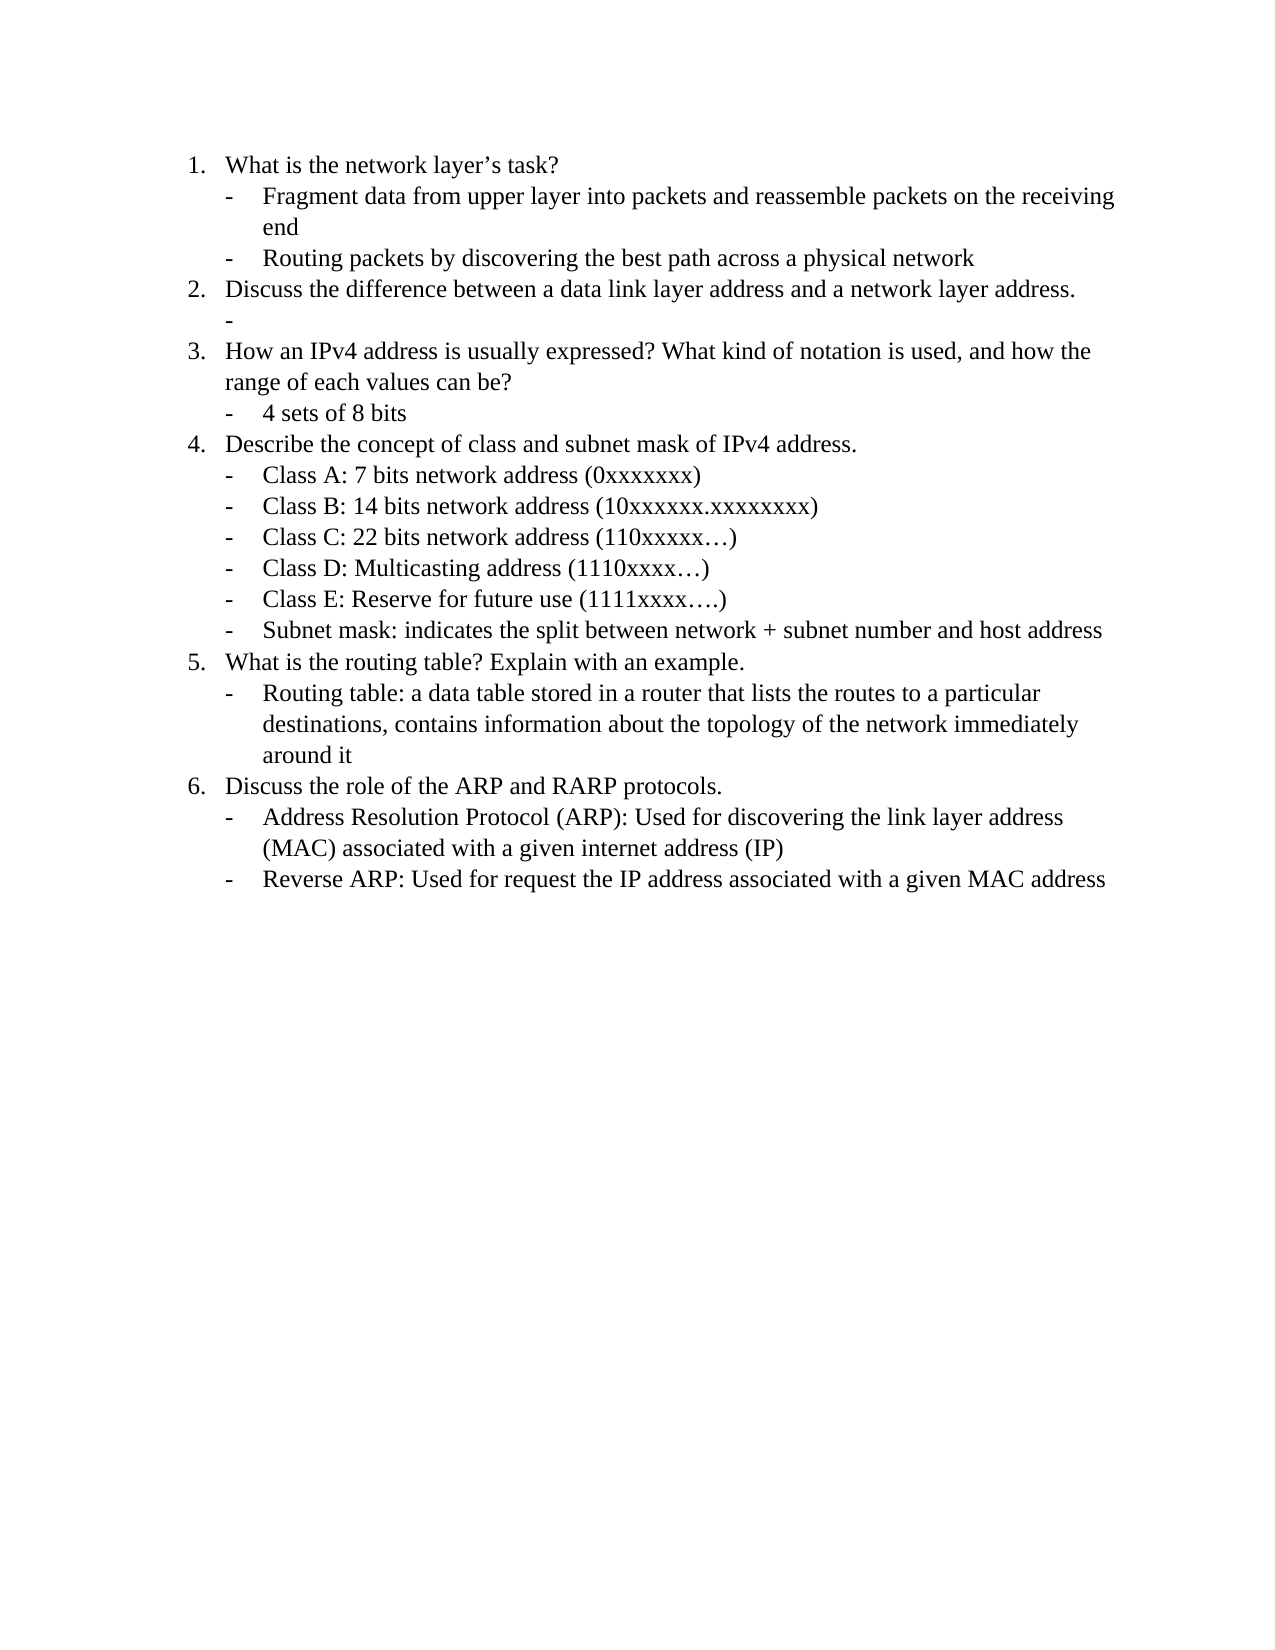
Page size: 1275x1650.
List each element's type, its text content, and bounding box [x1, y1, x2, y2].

list 4 sets of 8 bits [225, 398, 1125, 427]
list Fragment data from upper layer into packets and reassemble packets on the receiving end [225, 181, 1125, 241]
list Address Resolution Protocol (ARP): Used for discovering the link layer address (MAC) associated with a given internet address (IP) [225, 802, 1125, 862]
list Class B: 14 bits network address (10xxxxxx.xxxxxxxx) [225, 491, 1125, 520]
list Class E: Reserve for future use (1111xxxx….) [225, 584, 1125, 613]
list What is the routing table? Explain with an example. [187, 647, 1125, 675]
list Class A: 7 bits network address (0xxxxxxx) [225, 460, 1125, 489]
list Reverse ARP: Used for request the IP address associated with a given MAC address [225, 864, 1125, 893]
list Class D: Multicasting address (1110xxxx…) [225, 553, 1125, 582]
list Routing packets by discovering the best path across a physical network [225, 243, 1125, 272]
list How an IPv4 address is usually expressed? What kind of notation is used, and how the range of each values can be? [187, 336, 1125, 396]
list Discuss the difference between a data link layer address and a network layer address. [187, 274, 1125, 303]
list Describe the concept of class and subnet mask of IPv4 address. [187, 429, 1125, 458]
list Routing table: a data table stored in a router that lists the routes to a particular destinations, contains information about the topology of the network immediately around it [225, 678, 1125, 768]
list Class C: 22 bits network address (110xxxxx…) [225, 522, 1125, 551]
list Discuss the role of the ARP and RARP protocols. [187, 771, 1125, 799]
list Subnet mask: indicates the split between network + subnet number and host address [225, 616, 1125, 644]
list What is the network layer’s task? [187, 150, 1125, 179]
